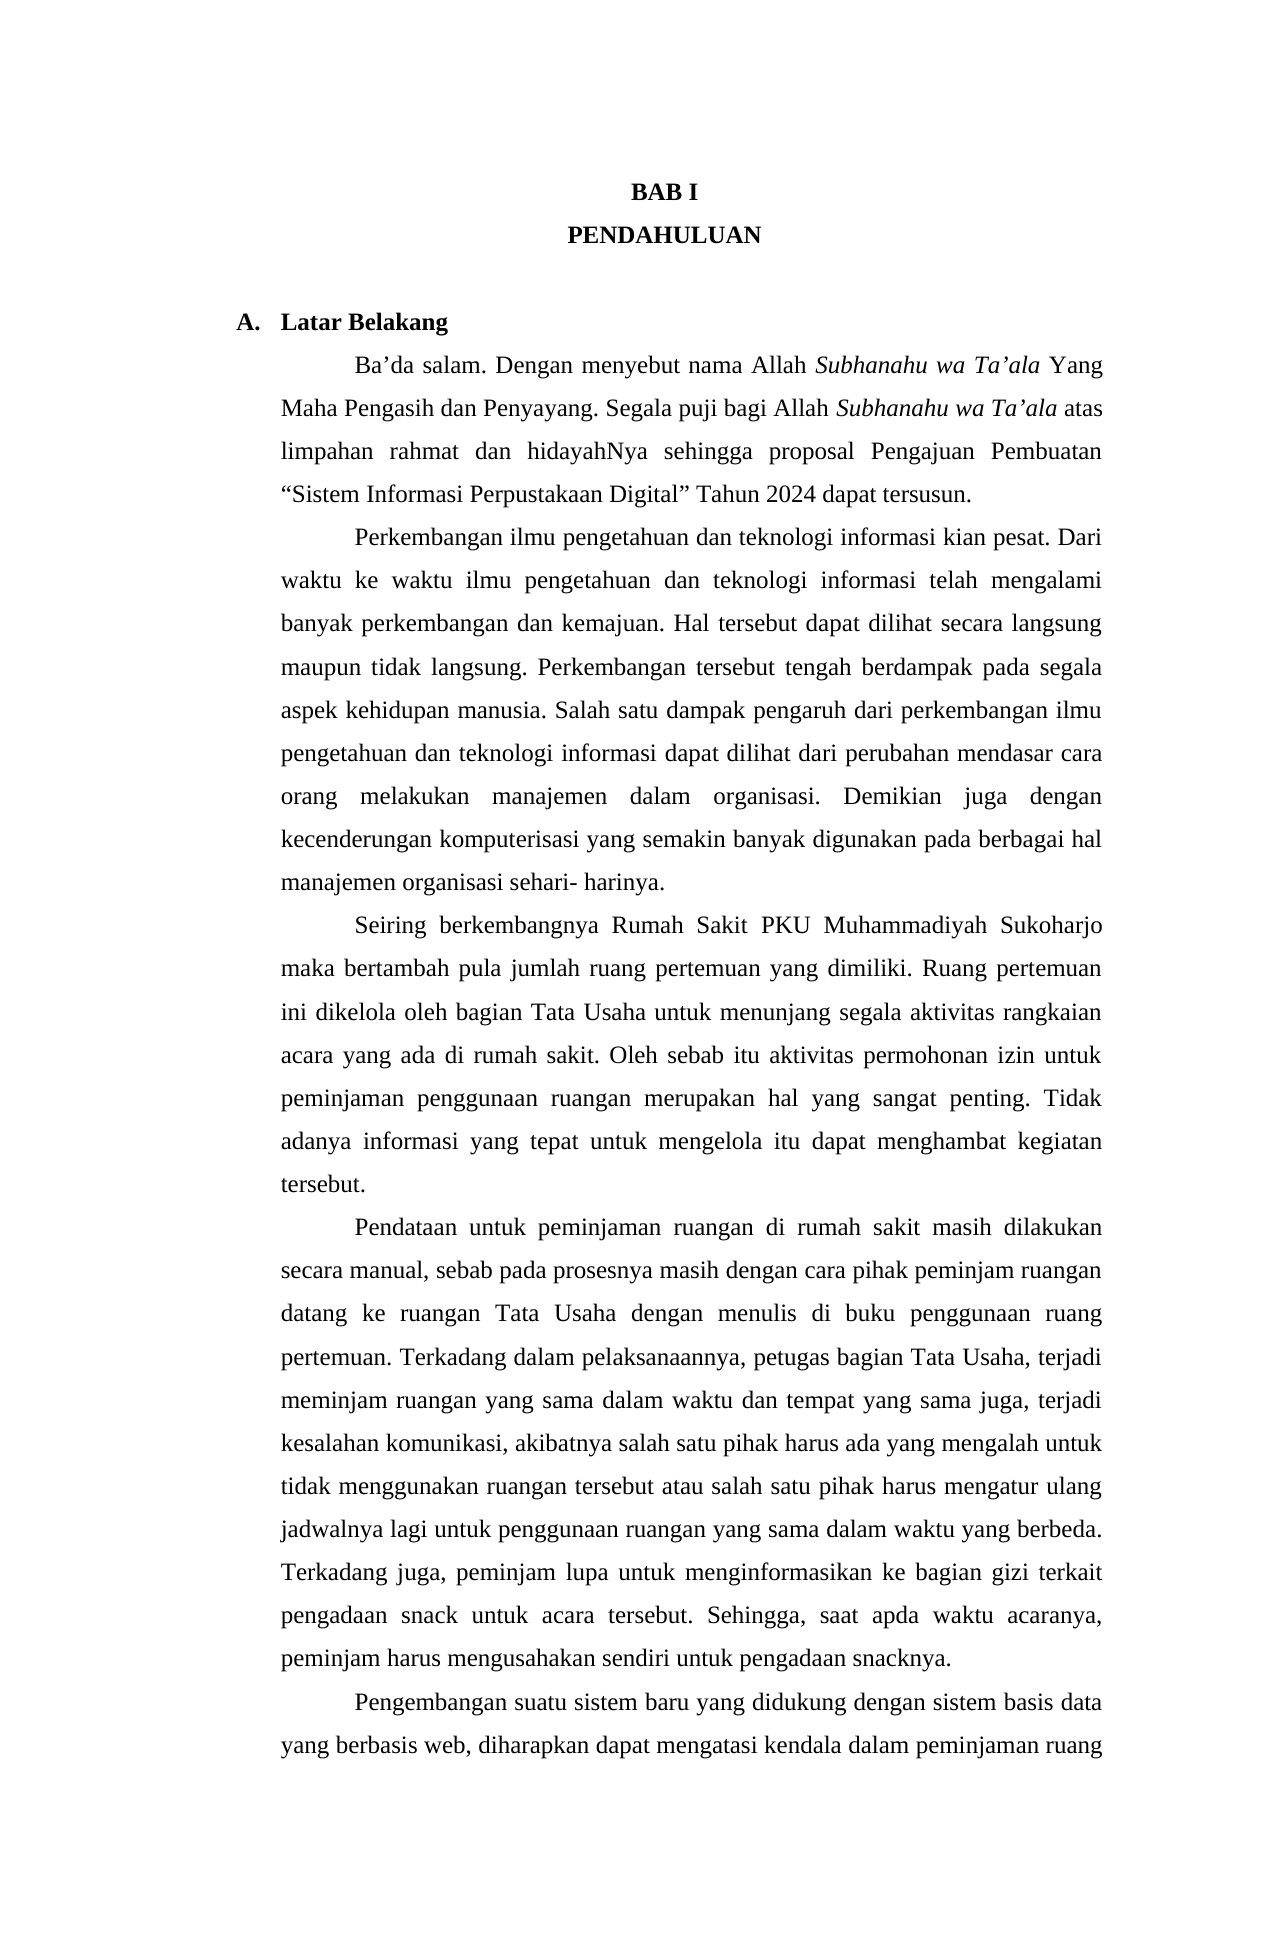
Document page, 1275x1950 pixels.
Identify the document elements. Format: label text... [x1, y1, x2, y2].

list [281, 1687, 1103, 1758]
list Pendataan untuk peminjaman ruangan di rumah sakit masih dilakukan secara manual, sebab pada prosesnya masih dengan cara pihak peminjam ruangan datang ke ruangan Tata Usaha dengan menulis di buku penggunaan ruang pertemuan. Terkadang dalam pelaksanaannya, petugas bagian Tata Usaha, terjadi meminjam ruangan yang sama dalam waktu dan tempat yang sama juga, terjadi kesalahan komunikasi, akibatnya salah satu pihak harus ada yang mengalah untuk tidak menggunakan ruangan tersebut atau salah satu pihak harus mengatur ulang jadwalnya lagi untuk penggunaan ruangan yang sama dalam waktu yang berbeda. Terkadang juga, peminjam lupa untuk menginformasikan ke bagian gizi terkait pengadaan snack untuk acara tersebut. Sehingga, saat apda waktu acaranya, peminjam harus mengusahakan sendiri untuk pengadaan snacknya. [281, 1212, 1103, 1672]
text BAB I [236, 177, 1092, 206]
list Latar Belakang [236, 307, 1032, 335]
list Seiring berkembangnya Rumah Sakit PKU Muhammadiyah Sukoharjo maka bertambah pula jumlah ruang pertemuan yang dimiliki. Ruang pertemuan ini dikelola oleh bagian Tata Usaha untuk menunjang segala aktivitas rangkaian acara yang ada di rumah sakit. Oleh sebab itu aktivitas permohonan izin untuk peminjaman penggunaan ruangan merupakan hal yang sangat penting. Tidak adanya informasi yang tepat untuk mengelola itu dapat menghambat kegiatan tersebut. [281, 910, 1103, 1198]
list Ba’da salam. Dengan menyebut nama Allah Subhanahu wa Ta’ala Yang Maha Pengasih dan Penyayang. Segala puji bagi Allah Subhanahu wa Ta’ala atas limpahan rahmat dan hidayahNya sehingga proposal Pengajuan Pembuatan “Sistem Informasi Perpustakaan Digital” Tahun 2024 dapat tersusun. [281, 350, 1103, 508]
list Perkembangan ilmu pengetahuan dan teknologi informasi kian pesat. Dari waktu ke waktu ilmu pengetahuan dan teknologi informasi telah mengalami banyak perkembangan dan kemajuan. Hal tersebut dapat dilihat secara langsung maupun tidak langsung. Perkembangan tersebut tengah berdampak pada segala aspek kehidupan manusia. Salah satu dampak pengaruh dari perkembangan ilmu pengetahuan dan teknologi informasi dapat dilihat dari perubahan mendasar cara orang melakukan manajemen dalam organisasi. Demikian juga dengan kecenderungan komputerisasi yang semakin banyak digunakan pada berbagai hal manajemen organisasi sehari- harinya. [281, 522, 1103, 896]
text PENDAHULUAN [236, 220, 1092, 249]
